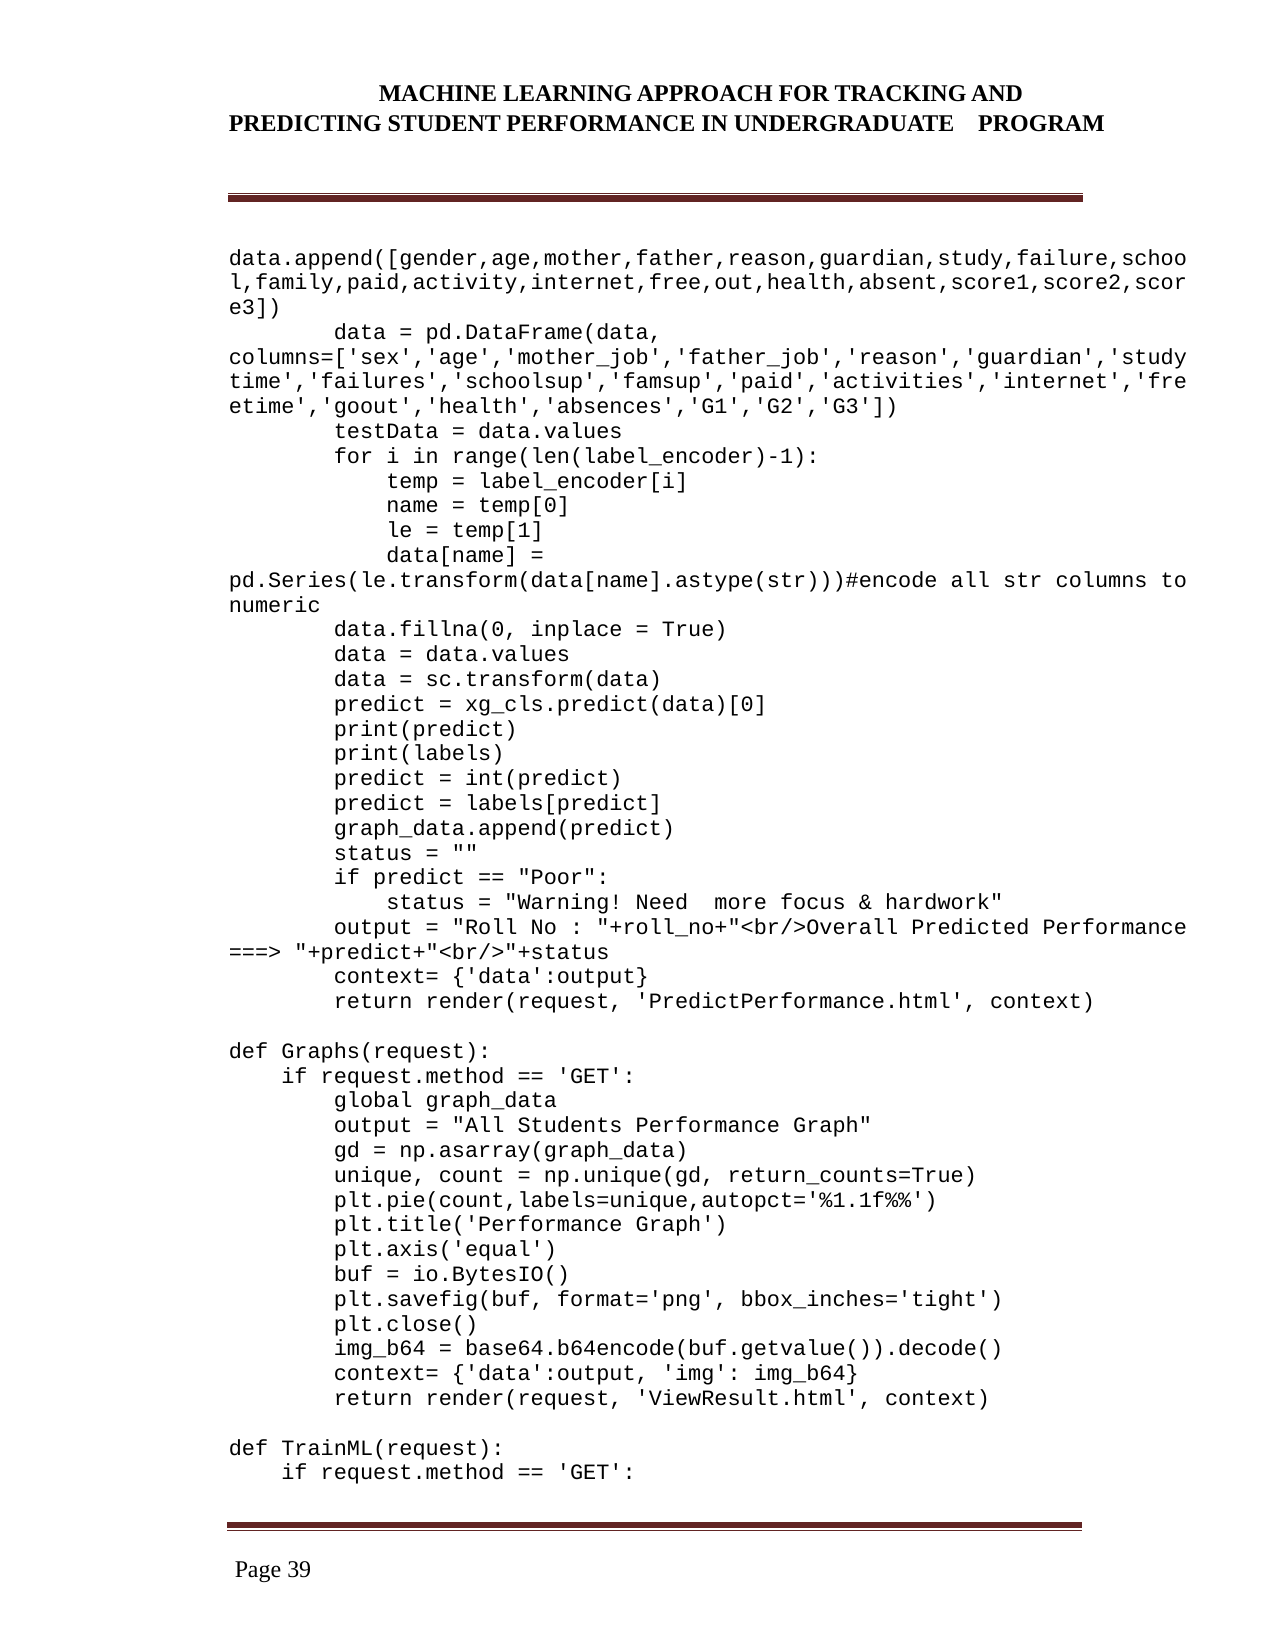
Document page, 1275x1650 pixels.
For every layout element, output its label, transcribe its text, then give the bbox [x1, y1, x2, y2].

text if predict == "Poor": [228, 867, 1194, 891]
text testData = data.values [228, 420, 1194, 445]
text plt.axis('equal') [228, 1238, 1194, 1263]
text status = "Warning! Need more focus & hardwork" [228, 891, 1194, 916]
text graph_data.append(predict) [228, 817, 1194, 842]
text if request.method == 'GET': [228, 1462, 1194, 1486]
text context= {'data':output} [228, 966, 1194, 991]
text return render(request, 'ViewResult.html', context) [228, 1387, 1194, 1412]
text return render(request, 'PredictPerformance.html', context) [228, 991, 1194, 1015]
text img_b64 = base64.b64encode(buf.getvalue()).decode() [228, 1338, 1194, 1362]
text context= {'data':output, 'img': img_b64} [228, 1362, 1194, 1387]
text def Graphs(request): [228, 1040, 1194, 1065]
text buf = io.BytesIO() [228, 1263, 1194, 1288]
text if request.method == 'GET': [228, 1065, 1194, 1090]
text global graph_data [228, 1090, 1194, 1114]
text plt.pie(count,labels=unique,autopct='%1.1f%%') [228, 1189, 1194, 1214]
text print(labels) [228, 743, 1194, 767]
text temp = label_encoder[i] [228, 470, 1194, 495]
text predict = xg_cls.predict(data)[0] [228, 693, 1194, 718]
text for i in range(len(label_encoder)-1): [228, 445, 1194, 470]
text name = temp[0] [228, 495, 1194, 519]
text data.fillna(0, inplace = True) [228, 619, 1194, 643]
text data = data.values [228, 643, 1194, 668]
text gd = np.asarray(graph_data) [228, 1139, 1194, 1164]
text plt.savefig(buf, format='png', bbox_inches='tight') [228, 1288, 1194, 1313]
text data = pd.DataFrame(data, columns=['sex','age','mother_job','father_job','reason','guardian','studytime','failures','schoolsup','famsup','paid','activities','internet','freetime','goout','health','absences','G1','G2','G3']) [228, 321, 1194, 420]
text def TrainML(request): [228, 1437, 1194, 1462]
text status = "" [228, 842, 1194, 867]
text le = temp[1] [228, 519, 1194, 544]
text output = "Roll No : "+roll_no+"<br/>Overall Predicted Performance ===> "+predict+"<br/>"+status [228, 916, 1194, 966]
text data = sc.transform(data) [228, 668, 1194, 693]
text unique, count = np.unique(gd, return_counts=True) [228, 1164, 1194, 1189]
text plt.title('Performance Graph') [228, 1214, 1194, 1238]
text data.append([gender,age,mother,father,reason,guardian,study,failure,school,family,paid,activity,internet,free,out,health,absent,score1,score2,score3]) [228, 217, 1194, 321]
text print(predict) [228, 718, 1194, 743]
text predict = labels[predict] [228, 792, 1194, 817]
text plt.close() [228, 1313, 1194, 1338]
text data[name] = pd.Series(le.transform(data[name].astype(str)))#encode all str columns to numeric [228, 544, 1194, 619]
text output = "All Students Performance Graph" [228, 1114, 1194, 1139]
text predict = int(predict) [228, 767, 1194, 792]
